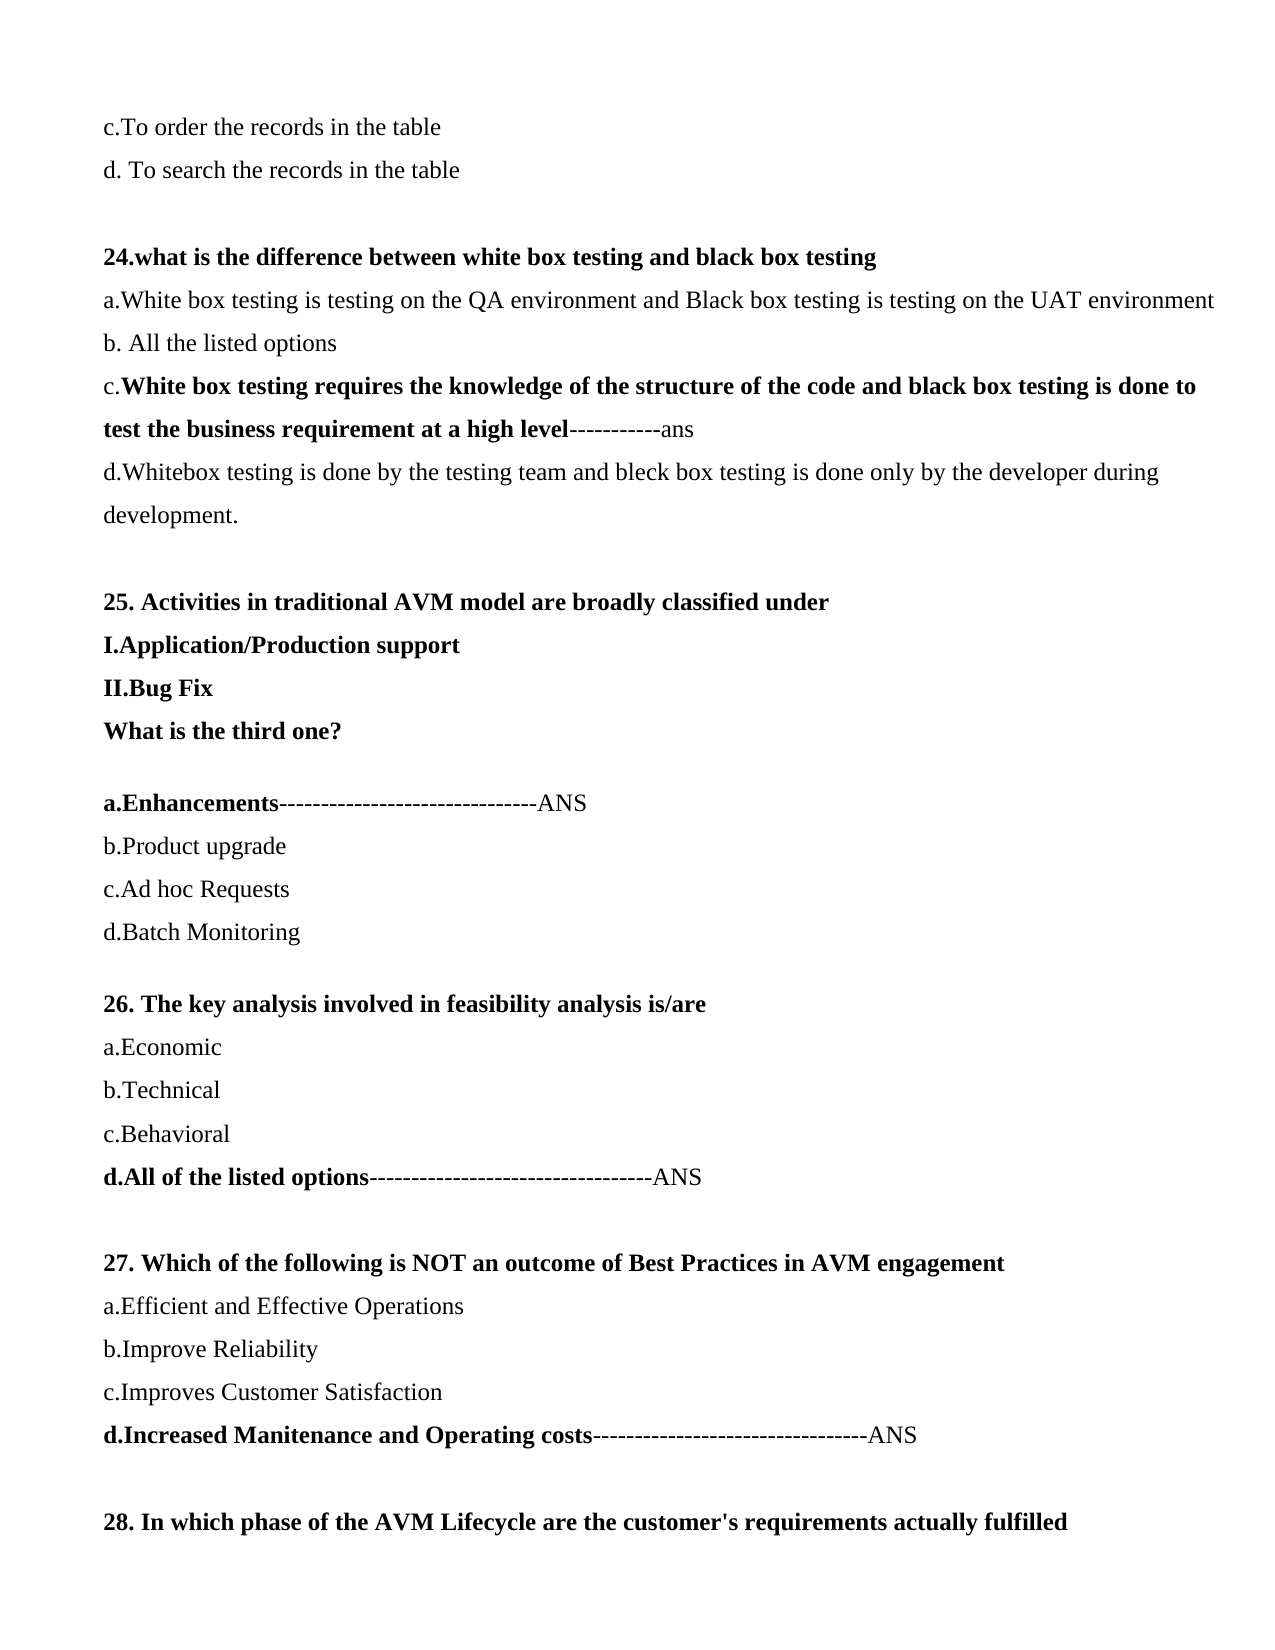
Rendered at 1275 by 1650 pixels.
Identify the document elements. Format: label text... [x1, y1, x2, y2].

text a.White box testing is testing on the QA environment and Black box testing is testing on the UAT environment [103, 285, 1219, 314]
text 26. The key analysis involved in feasibility analysis is/are [103, 989, 1219, 1018]
text d.Batch Monitoring [103, 917, 1219, 946]
text a.Enhancements-------------------------------ANS [103, 788, 1219, 817]
text c.To order the records in the table [103, 112, 1219, 141]
text I.Application/Production support [103, 630, 1219, 659]
text 25. Activities in traditional AVM model are broadly classified under [103, 587, 1219, 616]
text 27. Which of the following is NOT an outcome of Best Practices in AVM engagement [103, 1248, 1219, 1277]
text c.Ad hoc Requests [103, 874, 1219, 903]
text c.White box testing requires the knowledge of the structure of the code and black box testing is done to test the business requirement at a high level-----------ans [103, 371, 1219, 443]
text 28. In which phase of the AVM Lifecycle are the customer's requirements actually fulfilled [103, 1507, 1219, 1536]
text b. All the listed options [103, 328, 1219, 357]
text c.Improves Customer Satisfaction [103, 1377, 1219, 1406]
text d.All of the listed options----------------------------------ANS [103, 1162, 1219, 1191]
text d.Increased Manitenance and Operating costs---------------------------------ANS [103, 1421, 1219, 1449]
text b.Product upgrade [103, 831, 1219, 860]
text c.Behavioral [103, 1119, 1219, 1147]
text II.Bug Fix [103, 673, 1219, 702]
text d.Whitebox testing is done by the testing team and bleck box testing is done only by the developer during development. [103, 457, 1219, 529]
text b.Technical [103, 1076, 1219, 1104]
text 24.what is the difference between white box testing and black box testing [103, 242, 1219, 271]
text a.Economic [103, 1032, 1219, 1061]
text What is the third one? [103, 716, 1219, 745]
text a.Efficient and Effective Operations [103, 1291, 1219, 1320]
text d. To search the records in the table [103, 156, 1219, 184]
text b.Improve Reliability [103, 1334, 1219, 1363]
